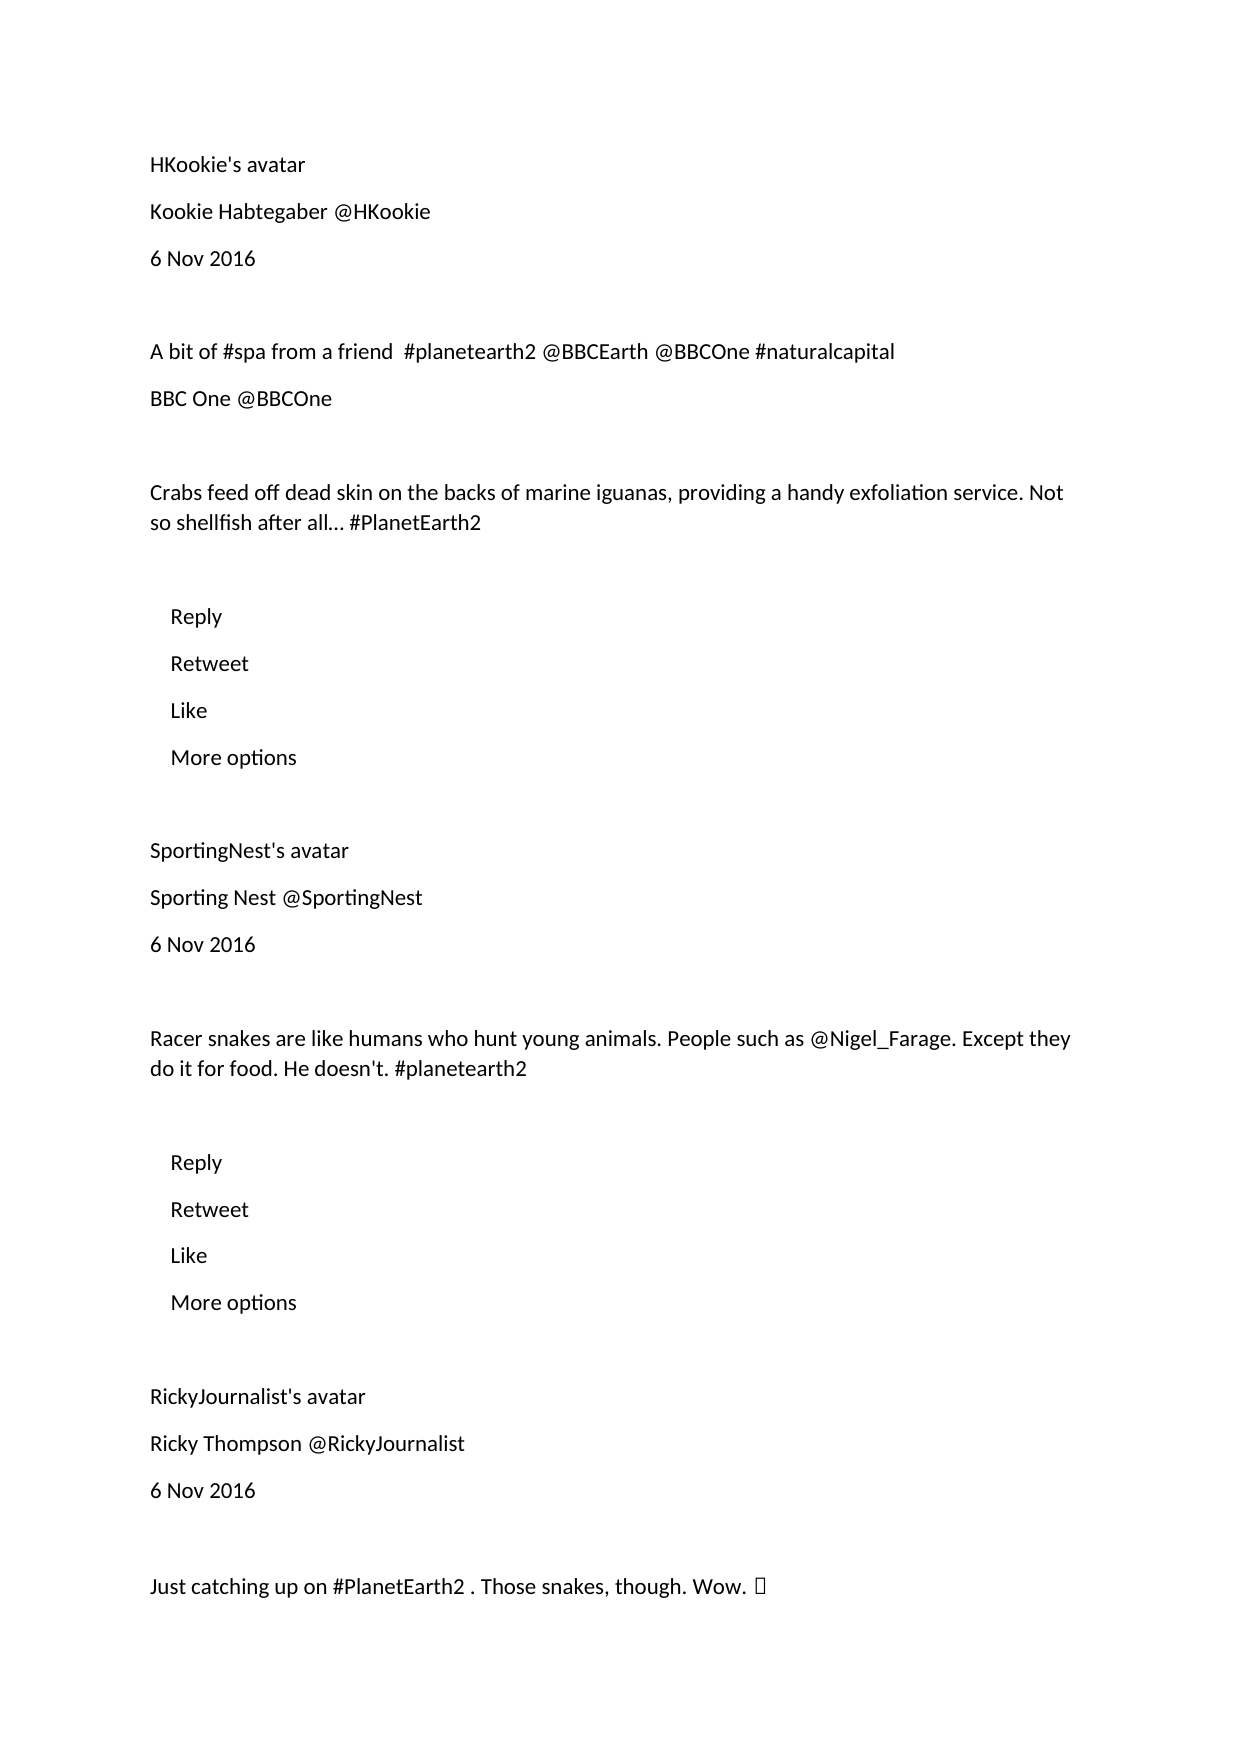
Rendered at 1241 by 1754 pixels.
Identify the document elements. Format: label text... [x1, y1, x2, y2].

text SportingNest's avatar [150, 836, 1090, 864]
text Ricky Thompson @RickyJournalist [150, 1429, 1090, 1457]
text RickyJournalist's avatar [150, 1382, 1090, 1410]
text HKookie's avatar [150, 150, 1090, 178]
text Kookie Habtegaber @HKookie [150, 197, 1090, 225]
text Reply [150, 1148, 1090, 1176]
text More options [150, 743, 1090, 771]
text BBC One @BBCOne [150, 384, 1090, 412]
text Racer snakes are like humans who hunt young animals. People such as @Nigel_Farage. Except they do it for food. He doesn't. #planetearth2 [150, 1024, 1090, 1082]
text Crabs feed off dead skin on the backs of marine iguanas, providing a handy exfoliation service. Not so shellfish after all… #PlanetEarth2 [150, 478, 1090, 536]
text Retweet [150, 1195, 1090, 1223]
text Sporting Nest @SportingNest [150, 883, 1090, 911]
text 6 Nov 2016 [150, 1476, 1090, 1504]
text 6 Nov 2016 [150, 244, 1090, 272]
text Reply [150, 602, 1090, 630]
text A bit of #spa from a friend #planetearth2 @BBCEarth @BBCOne #naturalcapital [150, 337, 1090, 366]
text Like [150, 696, 1090, 724]
text Retweet [150, 649, 1090, 677]
text More options [150, 1288, 1090, 1317]
text Like [150, 1242, 1090, 1270]
text 6 Nov 2016 [150, 930, 1090, 958]
text Just catching up on #PlanetEarth2 . Those snakes, though. Wow. 🐍 [150, 1570, 1090, 1601]
